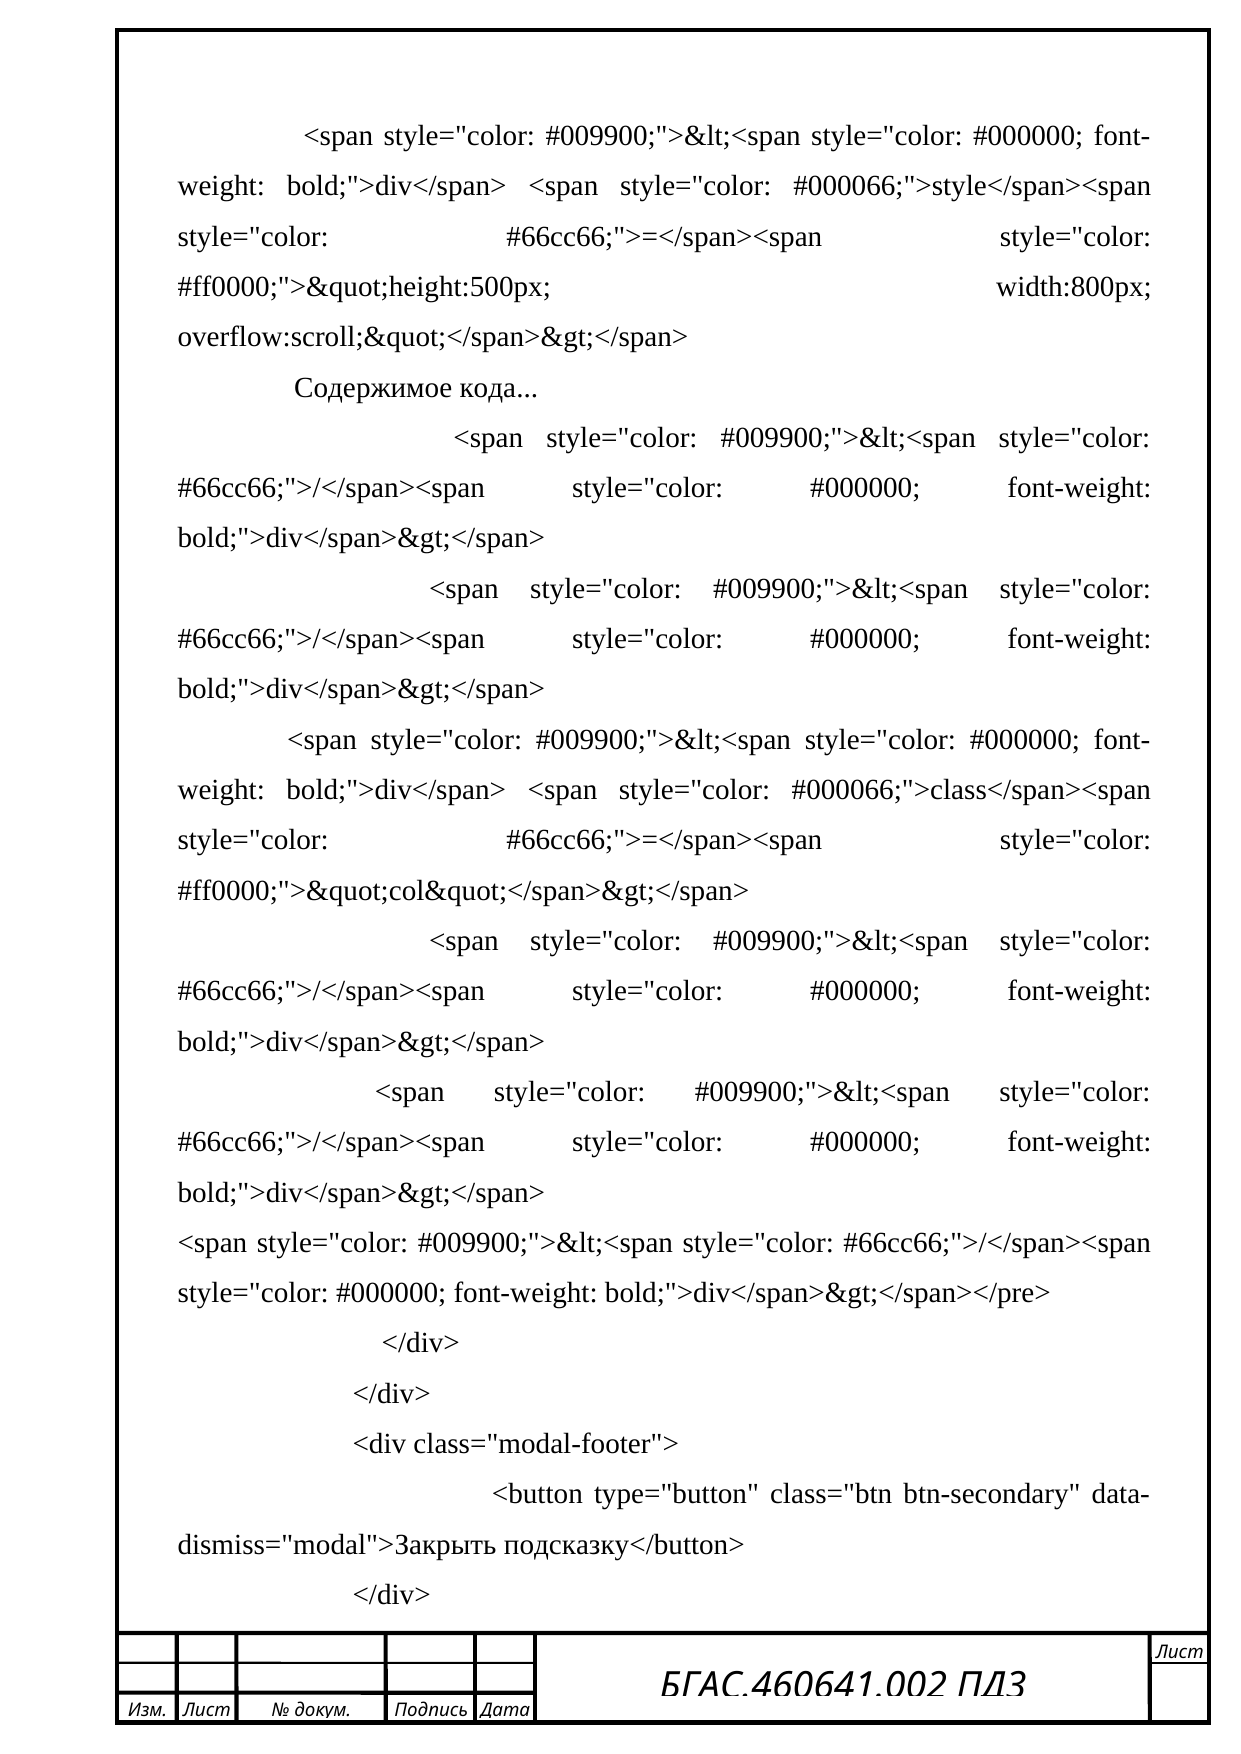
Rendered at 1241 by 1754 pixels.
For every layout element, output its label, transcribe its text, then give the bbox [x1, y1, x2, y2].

text <span style="color: #009900;">&lt;<span style="color: #66cc66;">/</span><span style="color: #000000; font-weight: bold;">div</span>&gt;</span> [177, 571, 1152, 705]
text <span style="color: #009900;">&lt;<span style="color: #000000; font-weight: bold;">div</span> <span style="color: #000066;">style</span><span style="color: #66cc66;">=</span><span style="color: #ff0000;">&quot;height:500px; width:800px; overflow:scroll;&quot;</span>&gt;</span> [177, 118, 1152, 353]
text <button type="button" class="btn btn-secondary" data-dismiss="modal">Закрыть подсказку</button> [177, 1477, 1152, 1560]
text </div> [177, 1376, 1152, 1409]
text <span style="color: #009900;">&lt;<span style="color: #66cc66;">/</span><span style="color: #000000; font-weight: bold;">div</span>&gt;</span> [177, 1074, 1152, 1208]
text Содержимое кода... [177, 370, 1152, 403]
text </div> [177, 1577, 1152, 1611]
text <span style="color: #009900;">&lt;<span style="color: #66cc66;">/</span><span style="color: #000000; font-weight: bold;">div</span>&gt;</span> [177, 923, 1152, 1057]
text </div> [177, 1326, 1152, 1359]
text <span style="color: #009900;">&lt;<span style="color: #66cc66;">/</span><span style="color: #000000; font-weight: bold;">div</span>&gt;</span> [177, 420, 1152, 554]
text <span style="color: #009900;">&lt;<span style="color: #66cc66;">/</span><span style="color: #000000; font-weight: bold;">div</span>&gt;</span></pre> [177, 1225, 1152, 1309]
text <span style="color: #009900;">&lt;<span style="color: #000000; font-weight: bold;">div</span> <span style="color: #000066;">class</span><span style="color: #66cc66;">=</span><span style="color: #ff0000;">&quot;col&quot;</span>&gt;</span> [177, 722, 1152, 906]
text <div class="modal-footer"> [177, 1426, 1152, 1460]
